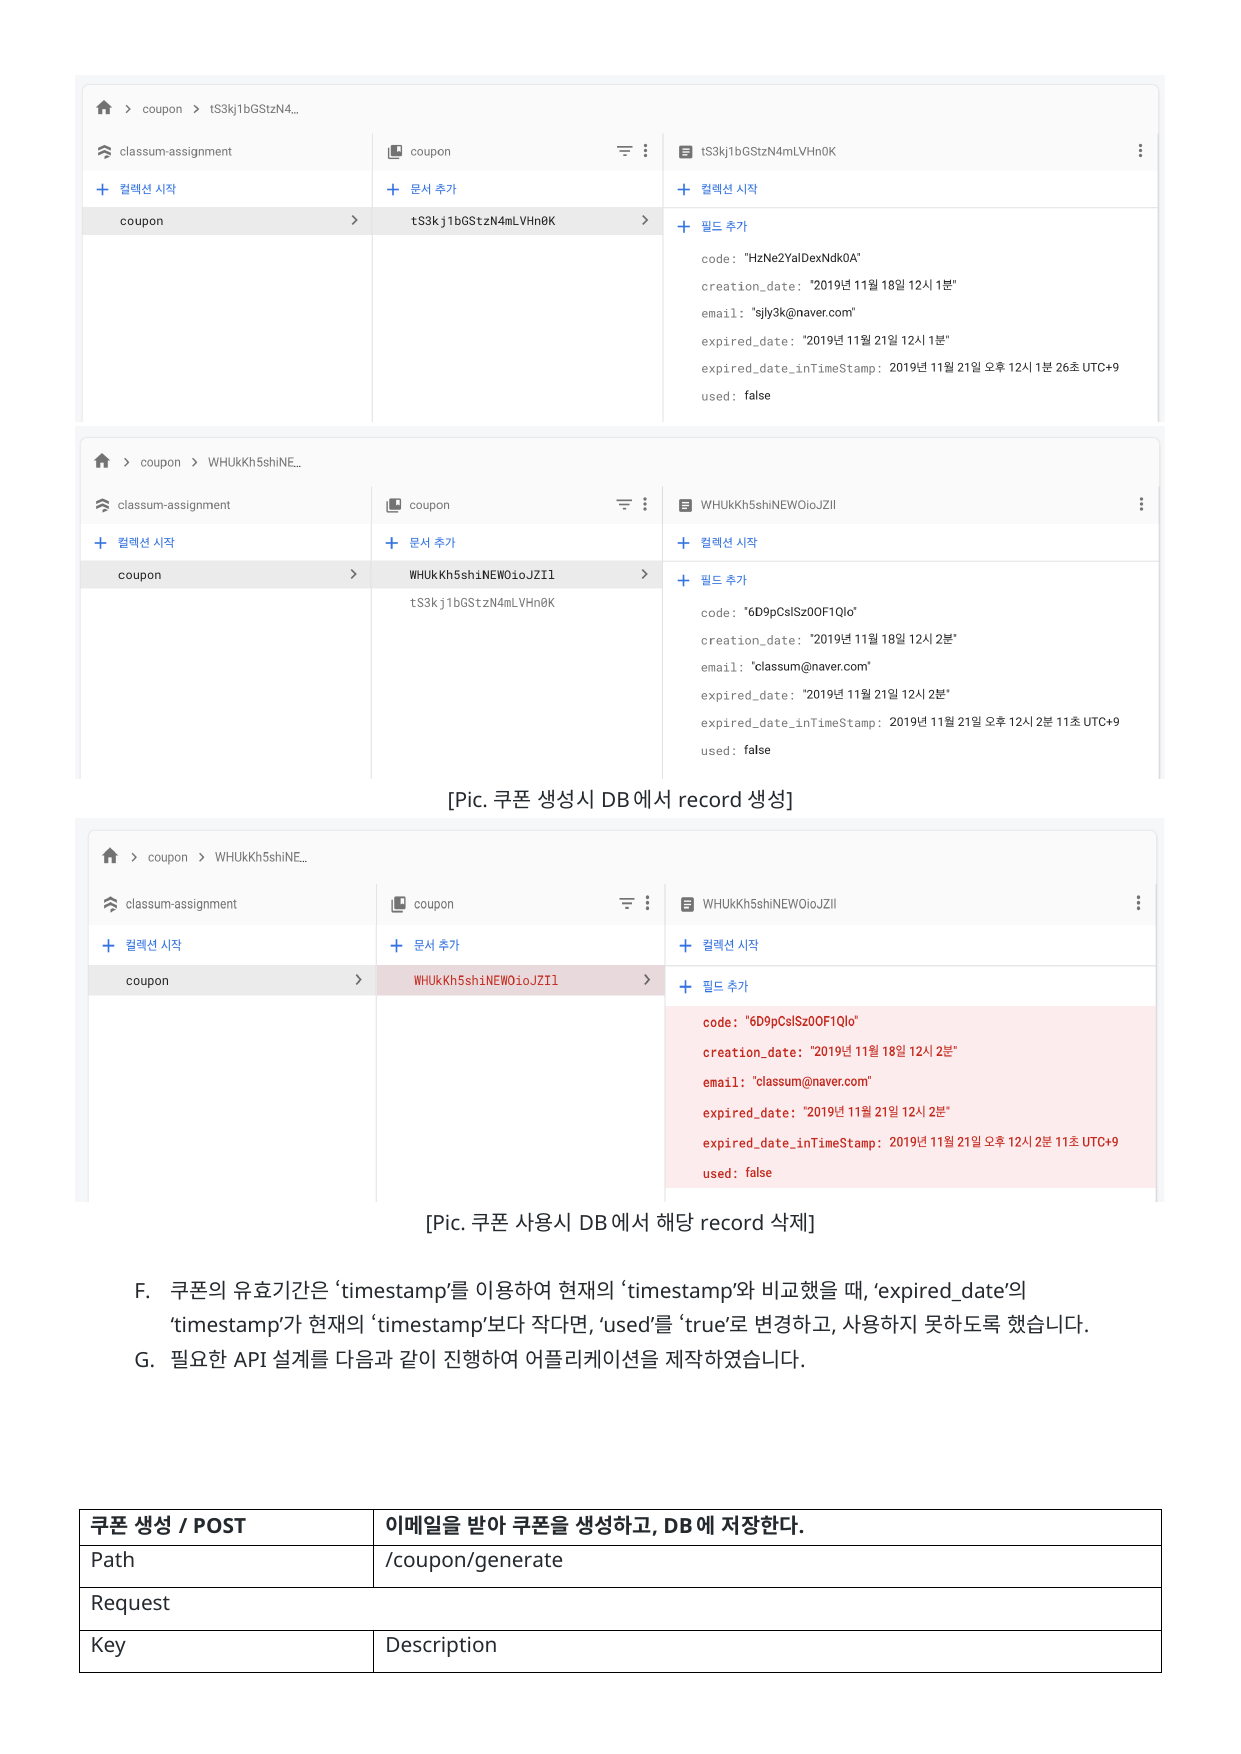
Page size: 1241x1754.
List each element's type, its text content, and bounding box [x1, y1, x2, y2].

picture [75, 75, 1165, 422]
picture [75, 818, 1165, 1202]
list 쿠폰의 유효기간은 ‘timestamp’를 이용하여 현재의 ‘timestamp’와 비교했을 때, ‘expired_date’의 [134, 1274, 1165, 1304]
text [Pic. 쿠폰 사용시 DB에서 해당 record 삭제] [75, 1206, 1165, 1237]
table_cell Path [80, 1546, 373, 1587]
table_cell Description [374, 1631, 1161, 1672]
table_header 이메일을 받아 쿠폰을 생성하고, DB에 저장한다. [374, 1510, 1161, 1544]
list 필요한 API 설계를 다음과 같이 진행하여 어플리케이션을 제작하였습니다. [134, 1343, 1165, 1374]
text [Pic. 쿠폰 생성시 DB에서 record 생성] [75, 783, 1165, 813]
picture [75, 426, 1165, 779]
table_header 쿠폰 생성 / POST [80, 1510, 373, 1544]
table_cell Key [80, 1631, 373, 1672]
text ‘timestamp’가 현재의 ‘timestamp’보다 작다면, ‘used’를 ‘true’로 변경하고, 사용하지 못하도록 했습니다. [146, 1309, 1165, 1339]
table_cell Request [80, 1588, 1161, 1629]
table_cell /coupon/generate [374, 1546, 1161, 1587]
